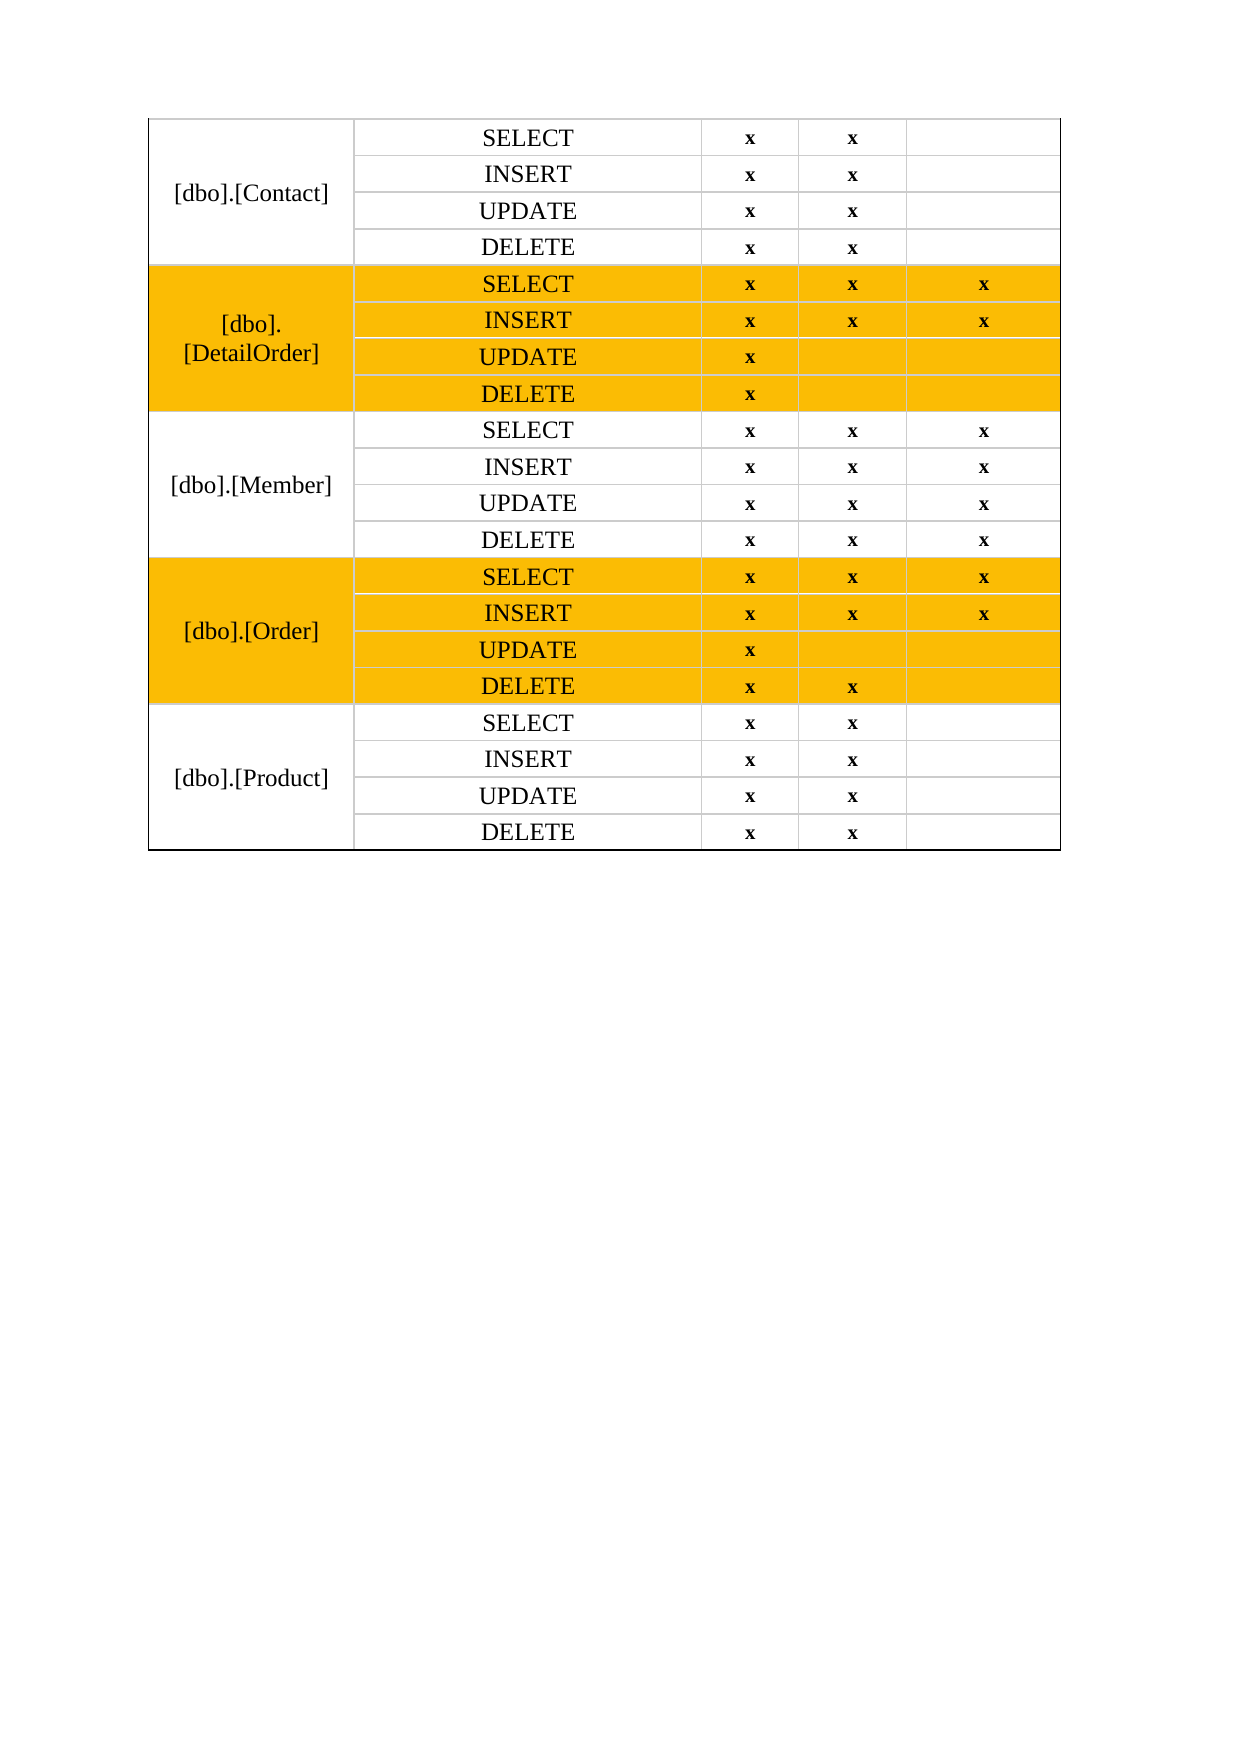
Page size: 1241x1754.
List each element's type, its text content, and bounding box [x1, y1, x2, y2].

table_cell SELECT [355, 705, 701, 740]
table_cell INSERT [355, 156, 701, 191]
table_cell x [702, 412, 798, 447]
table_cell x [702, 815, 798, 849]
table_cell x [907, 449, 1060, 484]
table_cell x [799, 741, 906, 776]
table_cell x [799, 815, 906, 849]
table_cell [799, 339, 906, 374]
table_cell x [702, 120, 798, 155]
table_cell x [799, 705, 906, 740]
table_cell SELECT [355, 558, 701, 593]
table_cell x [702, 266, 798, 301]
table_cell x [702, 741, 798, 776]
table_cell [907, 156, 1060, 191]
table_cell UPDATE [355, 632, 701, 667]
table_cell x [907, 412, 1060, 447]
table_cell x [799, 230, 906, 264]
table_cell x [702, 668, 798, 703]
table_cell [dbo].[Product] [149, 705, 353, 849]
table_cell [799, 376, 906, 411]
table_cell SELECT [355, 412, 701, 447]
table_cell DELETE [355, 522, 701, 557]
table_cell [907, 339, 1060, 374]
table_cell x [702, 339, 798, 374]
table_cell [799, 632, 906, 667]
table_cell SELECT [355, 266, 701, 301]
table_cell DELETE [355, 668, 701, 703]
table_cell [dbo].[Member] [149, 412, 353, 557]
table_cell x [799, 485, 906, 520]
table_cell x [799, 193, 906, 228]
table_cell x [799, 303, 906, 337]
table_cell INSERT [355, 741, 701, 776]
table_cell [907, 668, 1060, 703]
table_cell x [907, 558, 1060, 593]
table_cell x [799, 558, 906, 593]
table_cell x [702, 632, 798, 667]
table_cell x [907, 303, 1060, 337]
table_cell x [702, 449, 798, 484]
table_cell x [702, 193, 798, 228]
table_cell x [907, 522, 1060, 557]
table_cell UPDATE [355, 778, 701, 813]
table_cell x [799, 120, 906, 155]
table_cell x [907, 595, 1060, 630]
table_cell INSERT [355, 303, 701, 337]
table_cell x [799, 266, 906, 301]
table_cell x [702, 303, 798, 337]
table_cell x [702, 485, 798, 520]
table_cell x [702, 376, 798, 411]
table_cell UPDATE [355, 485, 701, 520]
table_cell x [799, 449, 906, 484]
table_cell DELETE [355, 230, 701, 264]
table_cell [907, 778, 1060, 813]
table_cell x [702, 595, 798, 630]
table_cell x [702, 230, 798, 264]
table_cell x [702, 156, 798, 191]
table_cell x [799, 522, 906, 557]
table_cell UPDATE [355, 339, 701, 374]
table_cell x [702, 558, 798, 593]
table_cell [907, 376, 1060, 411]
table_cell x [799, 156, 906, 191]
table_cell x [702, 778, 798, 813]
table_cell [907, 705, 1060, 740]
table_cell x [799, 668, 906, 703]
table_cell [dbo].[DetailOrder] [149, 266, 353, 411]
table_cell x [907, 485, 1060, 520]
table_cell DELETE [355, 376, 701, 411]
table_cell UPDATE [355, 193, 701, 228]
table_cell [907, 193, 1060, 228]
table_cell DELETE [355, 815, 701, 849]
table_cell x [799, 595, 906, 630]
table_cell [dbo].[Contact] [149, 120, 353, 264]
table_cell [907, 120, 1060, 155]
table_cell [907, 632, 1060, 667]
table_cell INSERT [355, 595, 701, 630]
table_cell x [702, 522, 798, 557]
table_cell [907, 815, 1060, 849]
table_cell [907, 230, 1060, 264]
table_cell x [799, 412, 906, 447]
table_cell INSERT [355, 449, 701, 484]
table_cell x [702, 705, 798, 740]
table_cell x [907, 266, 1060, 301]
table_cell [907, 741, 1060, 776]
table_cell SELECT [355, 120, 701, 155]
table_cell [dbo].[Order] [149, 558, 353, 703]
table_cell x [799, 778, 906, 813]
